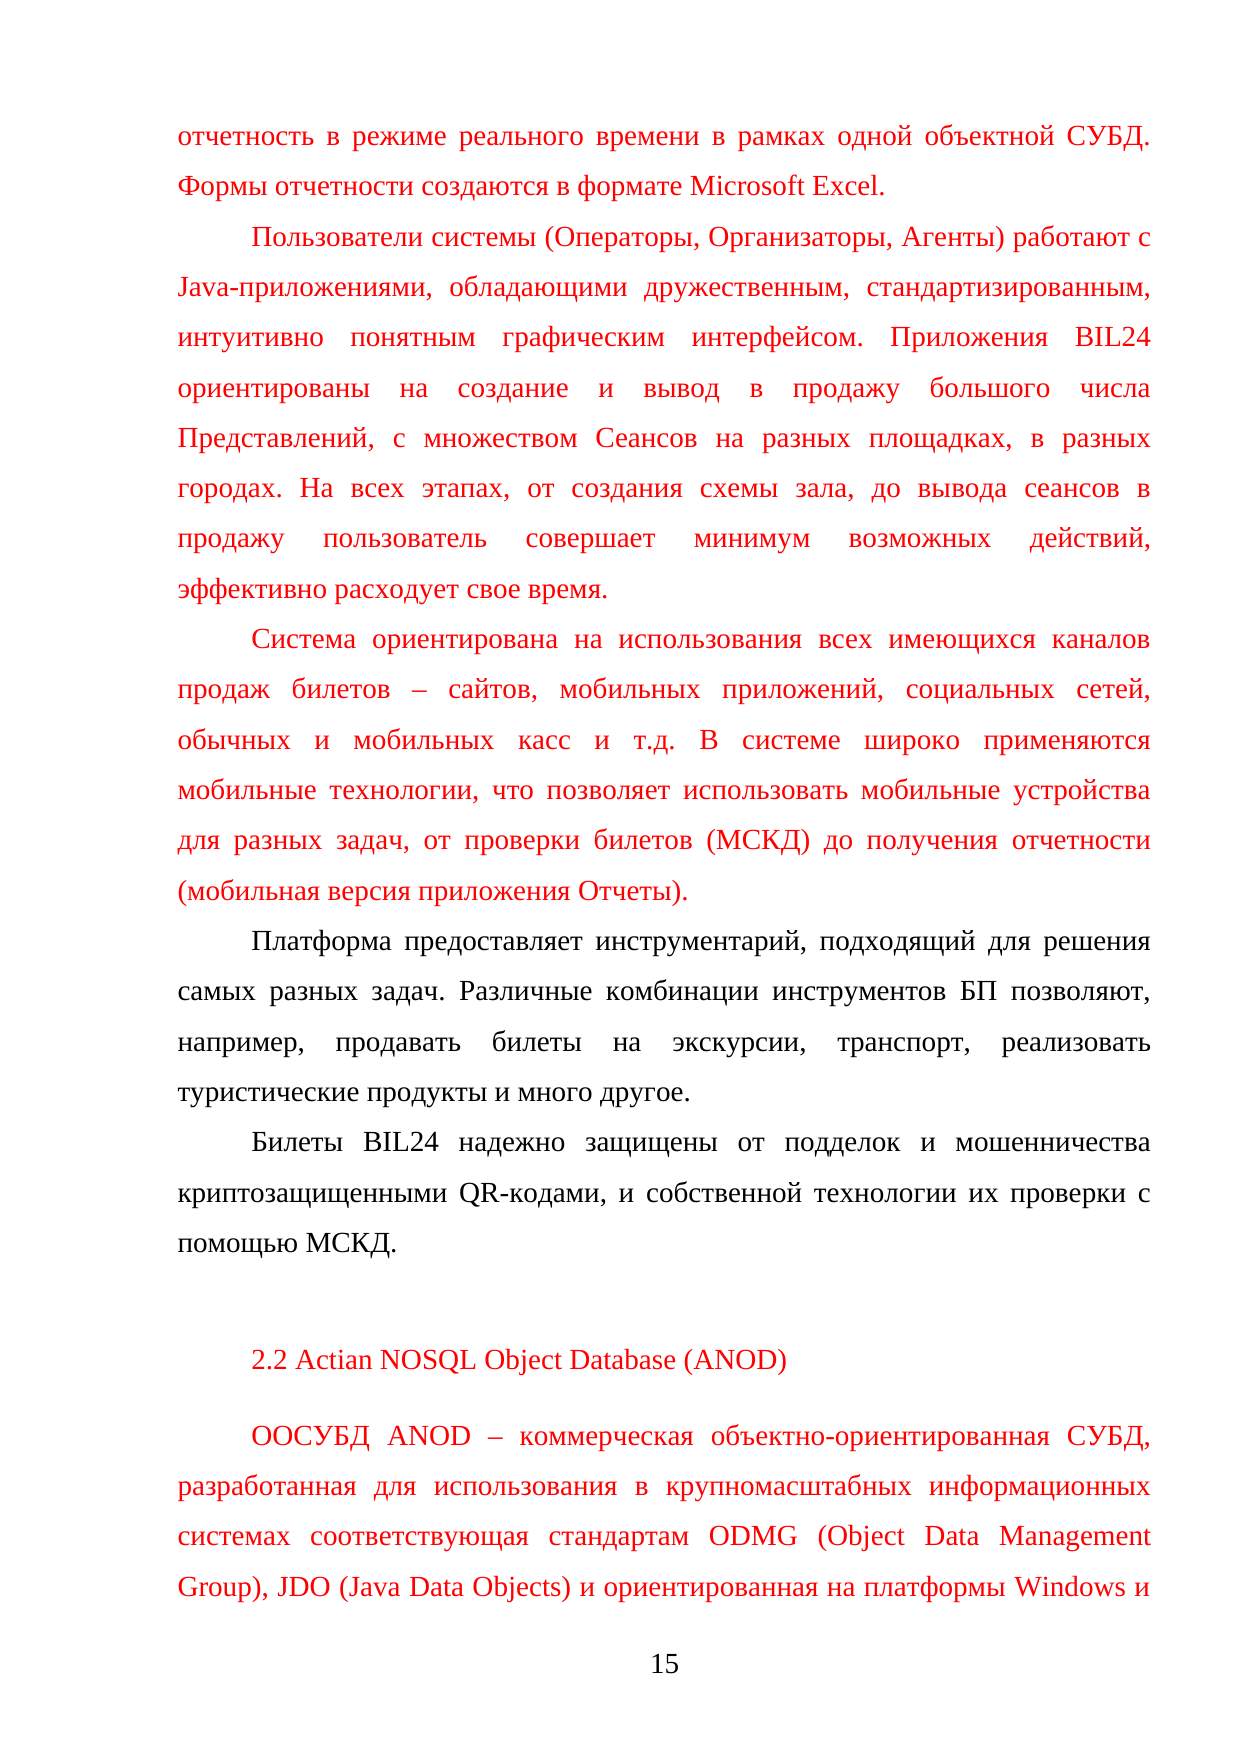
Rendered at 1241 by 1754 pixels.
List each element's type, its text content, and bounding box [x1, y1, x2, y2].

text Платформа предоставляет инструментарий, подходящий для решения самых разных задач. Различные комбинации инструментов БП позволяют, например, продавать билеты на экскурсии, транспорт, реализовать туристические продукты и много другое. [177, 923, 1152, 1108]
text Пользователи системы (Операторы, Организаторы, Агенты) работают с Java-приложениями, обладающими дружественным, стандартизированным, интуитивно понятным графическим интерфейсом. Приложения BIL24 ориентированы на создание и вывод в продажу большого числа Представлений, с множеством Сеансов на разных площадках, в разных городах. На всех этапах, от создания схемы зала, до вывода сеансов в продажу пользователь совершает минимум возможных действий, эффективно расходует свое время. [177, 219, 1152, 604]
text Система ориентирована на использования всех имеющихся каналов продаж билетов – сайтов, мобильных приложений, социальных сетей, обычных и мобильных касс и т.д. В системе широко применяются мобильные технологии, что позволяет использовать мобильные устройства для разных задач, от проверки билетов (МСКД) до получения отчетности (мобильная версия приложения Отчеты). [177, 621, 1152, 906]
text 2.2 Actian NOSQL Object Database (ANOD) [177, 1342, 1152, 1376]
text Билеты BIL24 надежно защищены от подделок и мошенничества криптозащищенными QR-кодами, и собственной технологии их проверки с помощью МСКД. [177, 1124, 1152, 1258]
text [177, 118, 1152, 202]
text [177, 1418, 1152, 1602]
